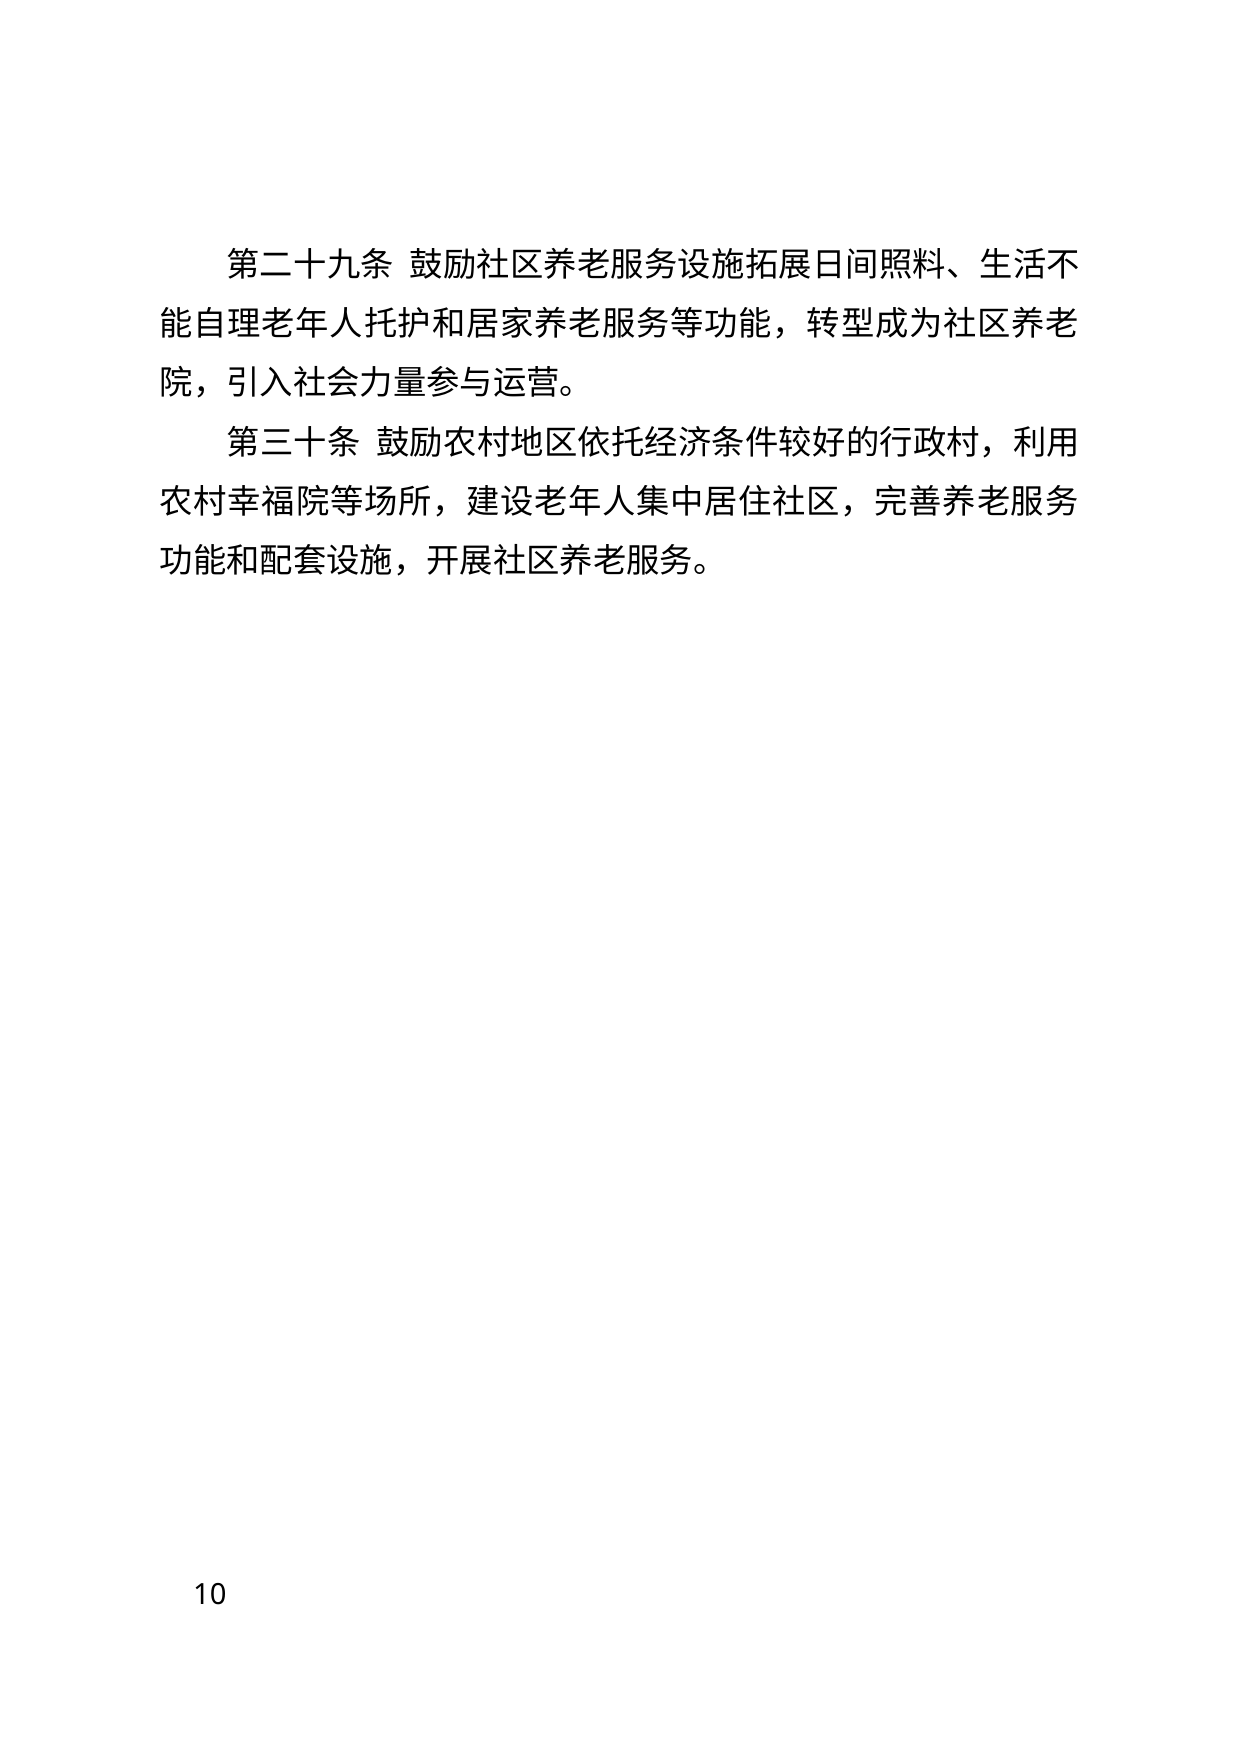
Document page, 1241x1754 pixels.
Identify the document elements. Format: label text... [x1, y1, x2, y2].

text 第三十条 鼓励农村地区依托经济条件较好的行政村，利用农村幸福院等场所，建设老年人集中居住社区，完善养老服务功能和配套设施，开展社区养老服务。 [159, 407, 1081, 585]
text 第二十九条 鼓励社区养老服务设施拓展日间照料、生活不能自理老年人托护和居家养老服务等功能，转型成为社区养老院，引入社会力量参与运营。 [159, 228, 1081, 407]
